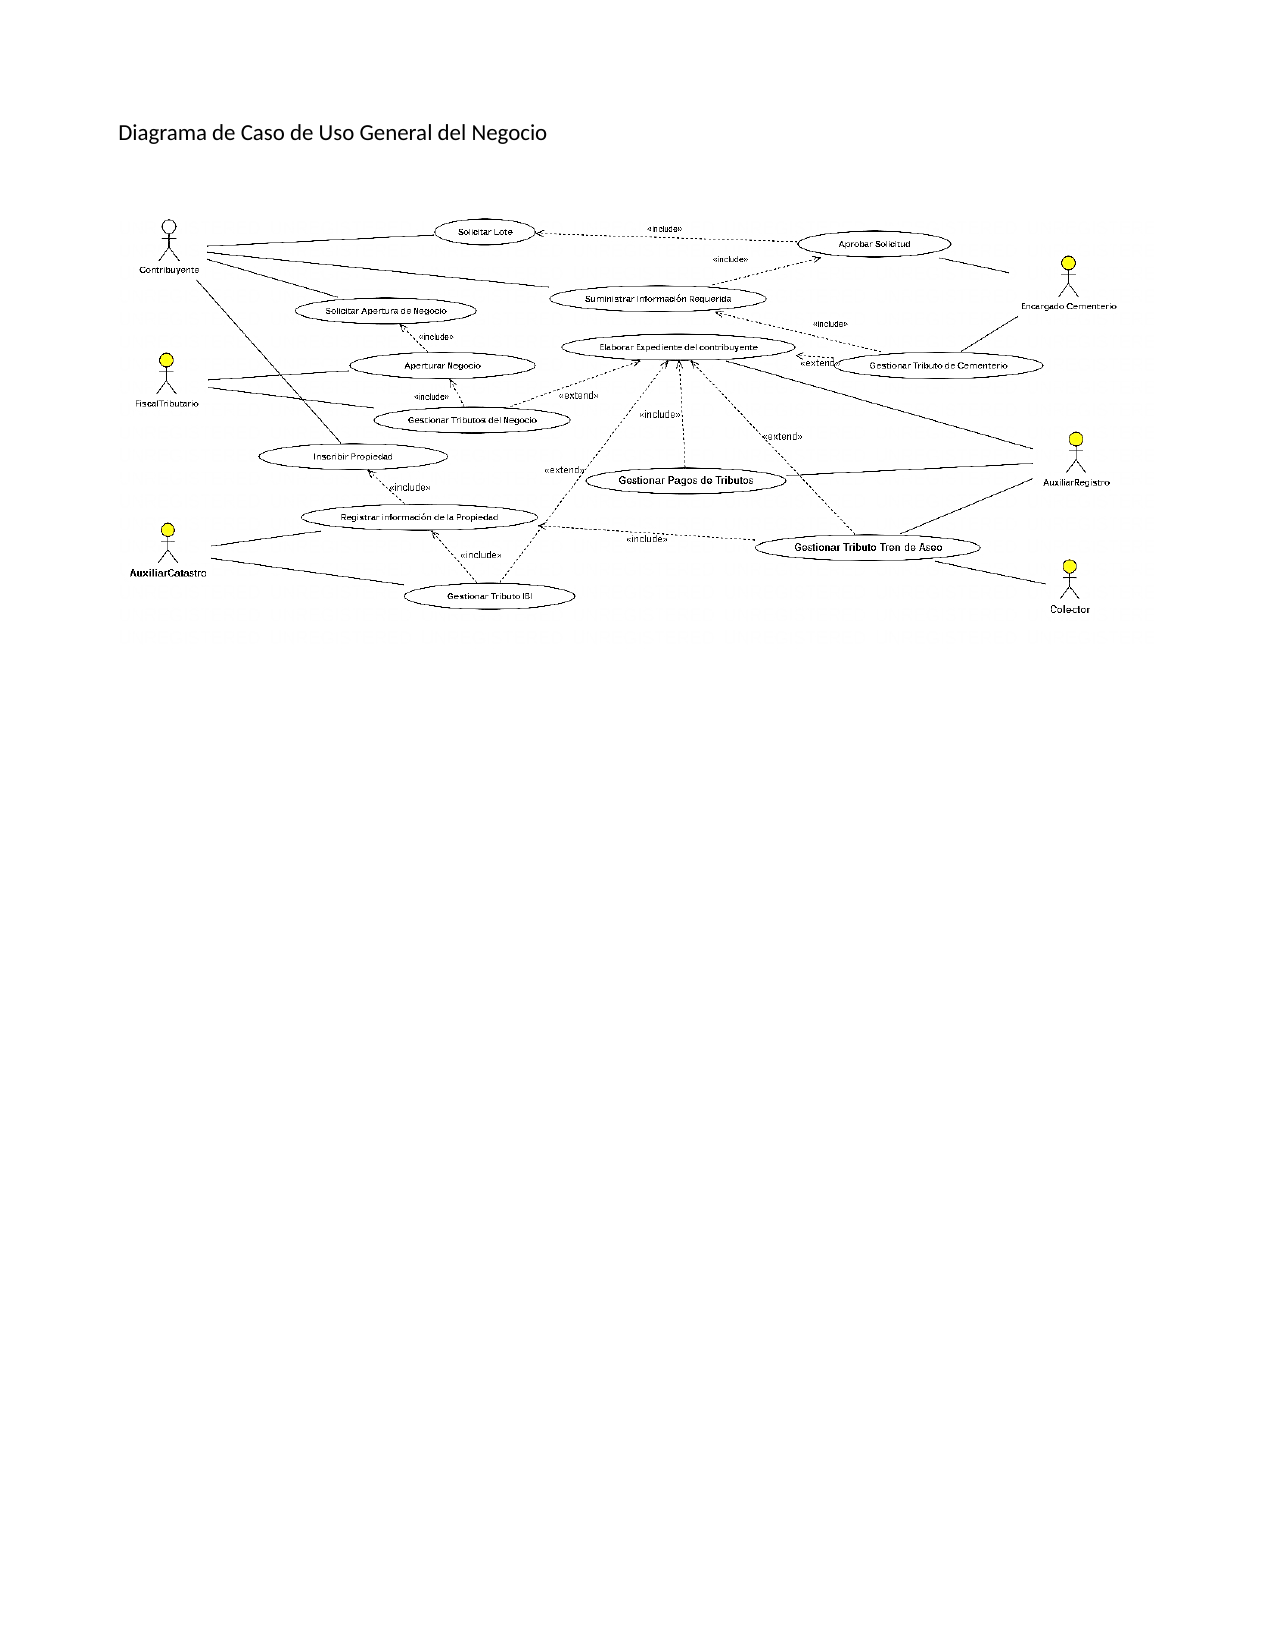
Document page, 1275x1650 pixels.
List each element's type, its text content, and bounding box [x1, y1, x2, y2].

picture [118, 211, 1157, 649]
text Diagrama de Caso de Uso General del Negocio [118, 118, 1157, 146]
